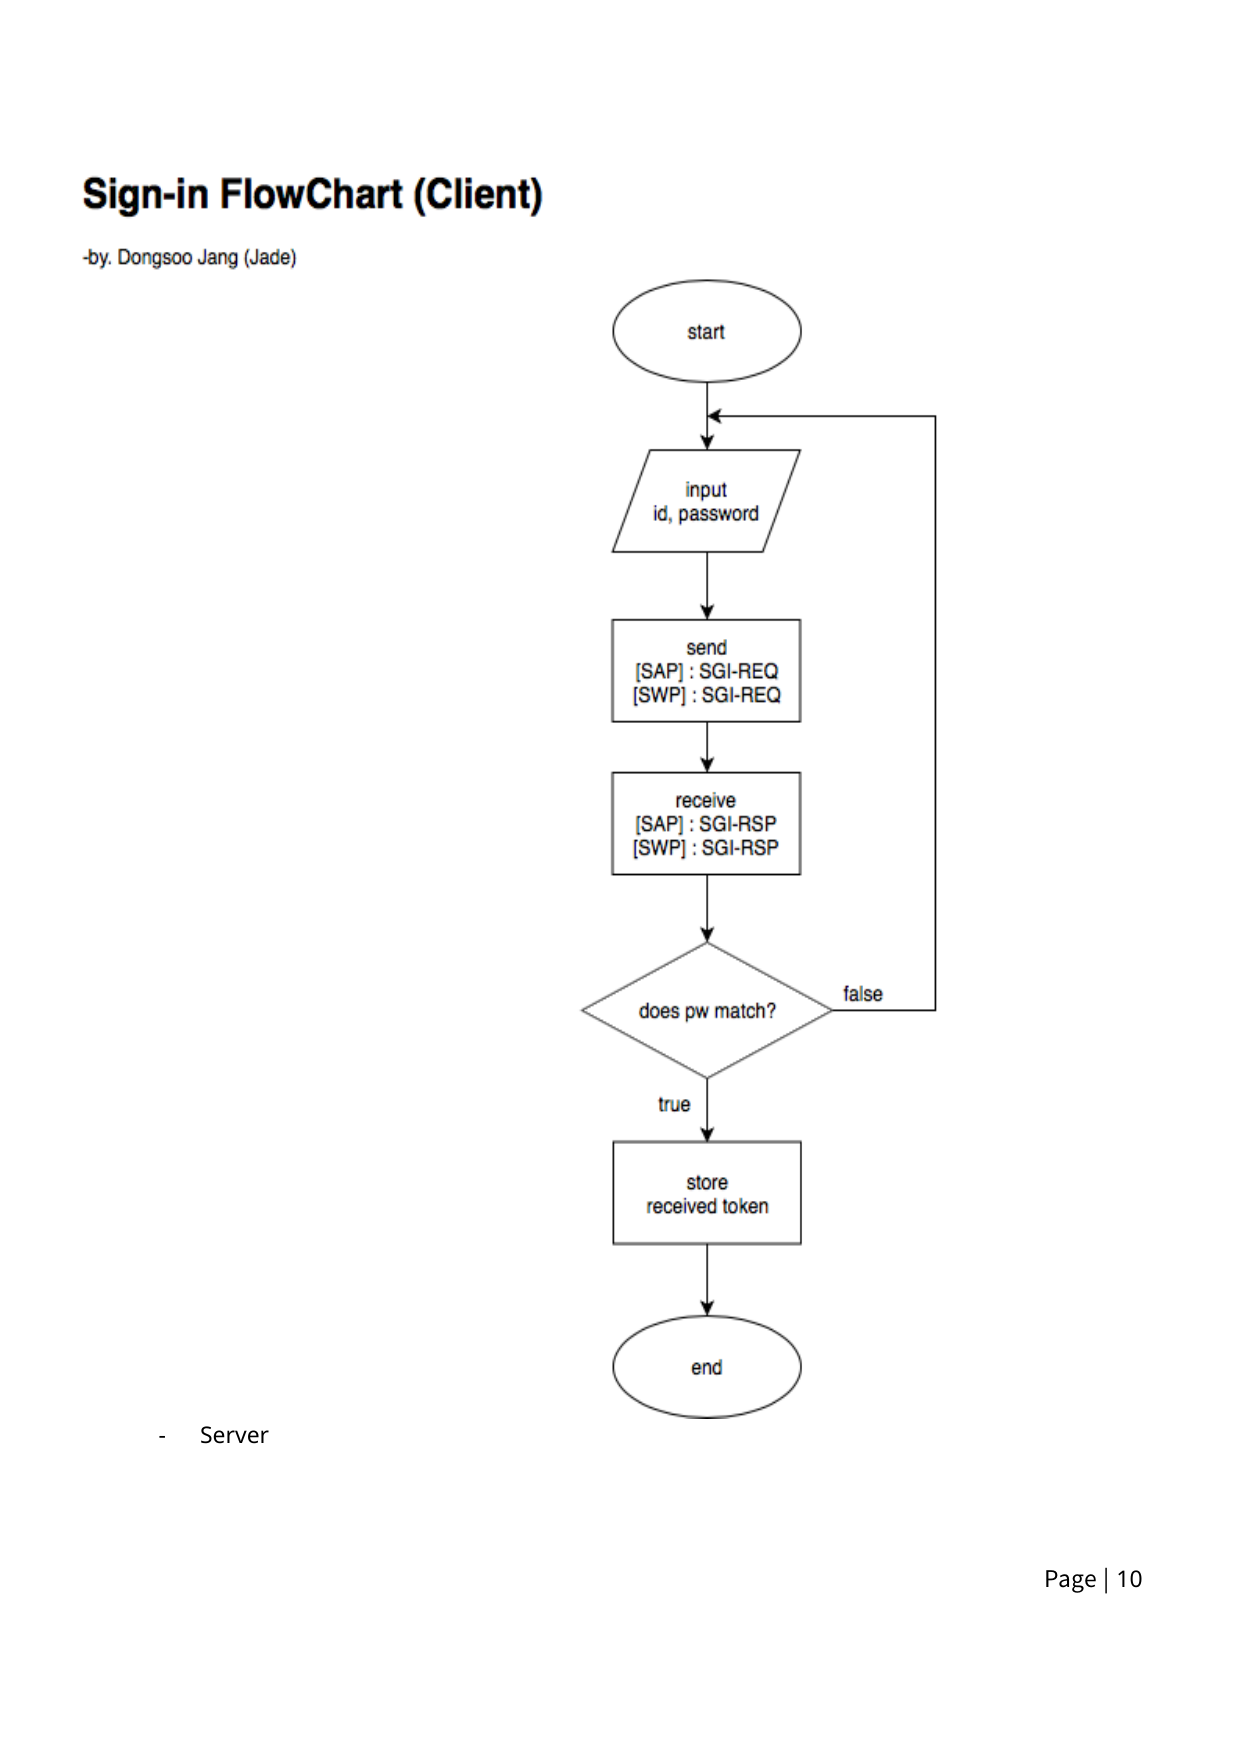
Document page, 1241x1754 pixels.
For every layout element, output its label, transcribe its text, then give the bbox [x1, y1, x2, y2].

list Server [158, 1419, 1165, 1450]
picture [75, 145, 949, 1419]
